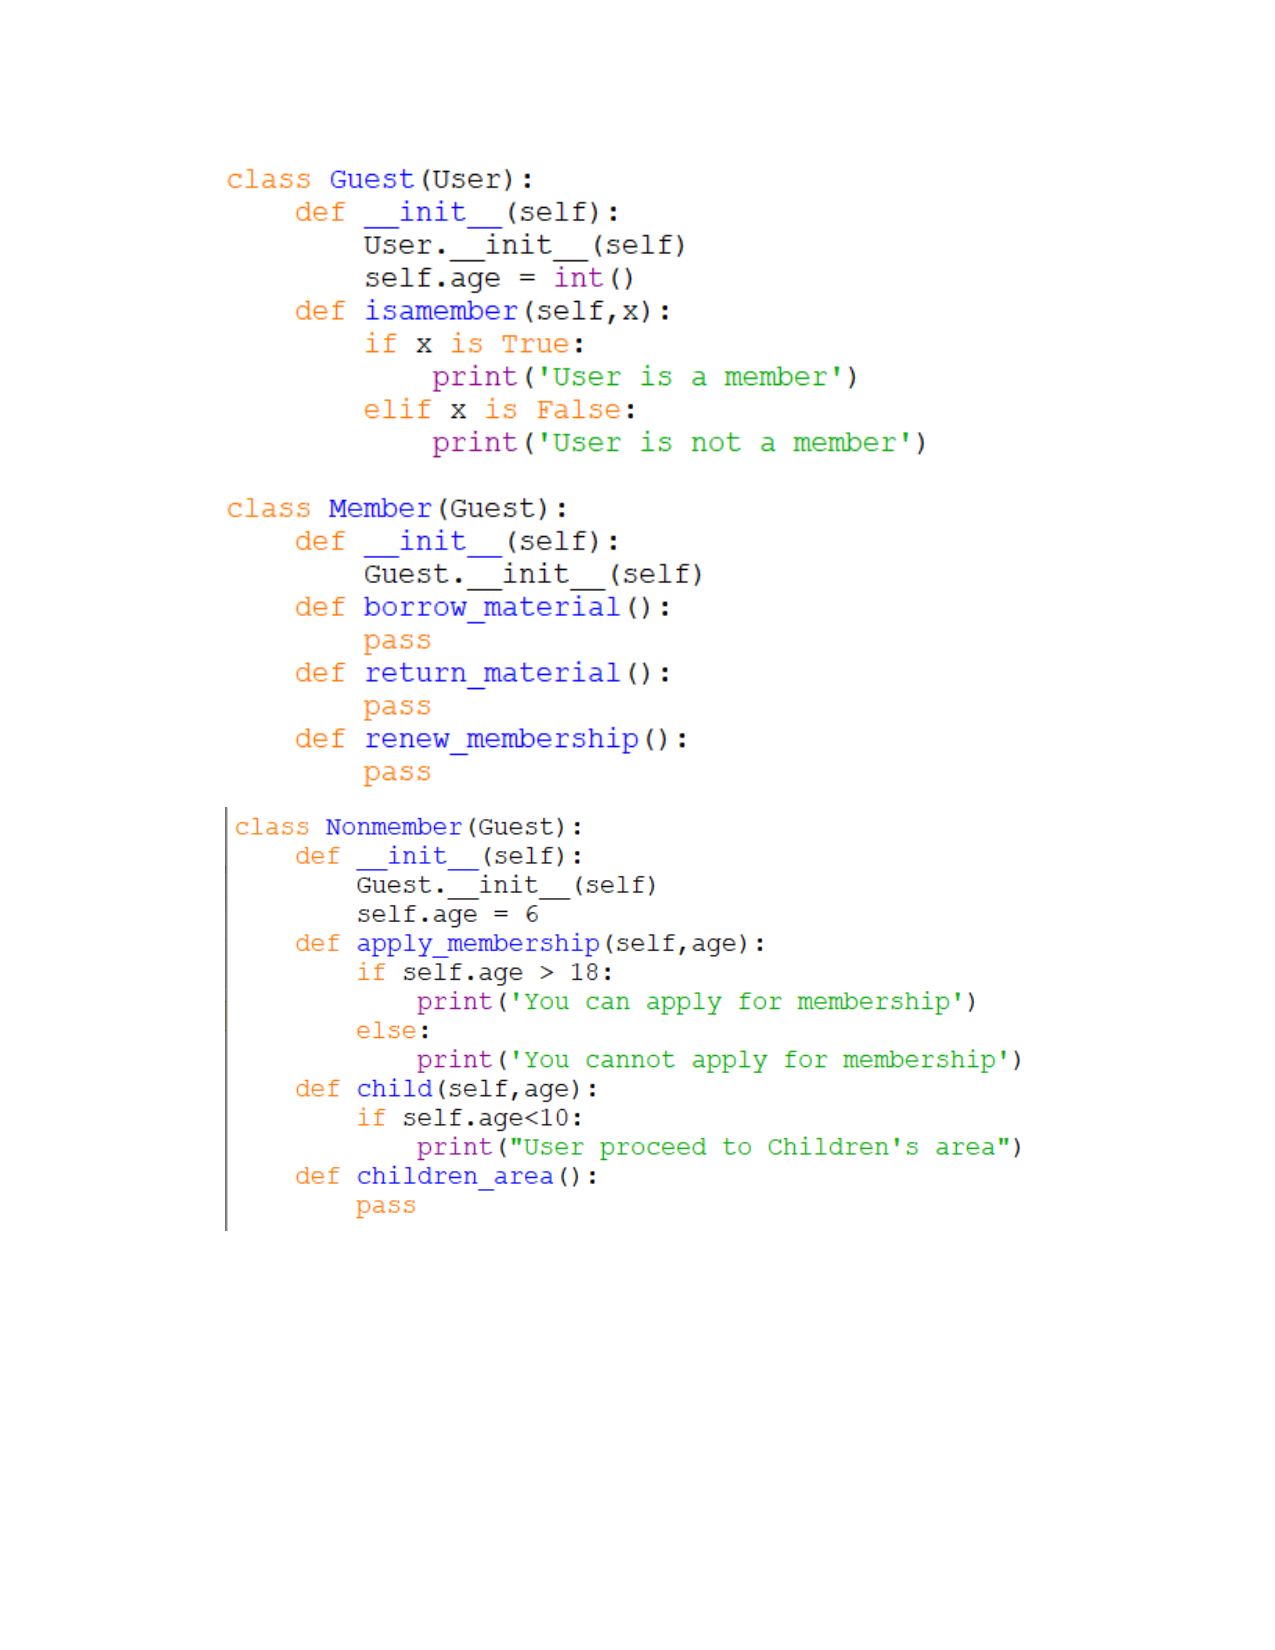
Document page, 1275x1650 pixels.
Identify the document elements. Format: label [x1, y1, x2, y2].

picture [225, 150, 1110, 804]
picture [225, 807, 1200, 1231]
